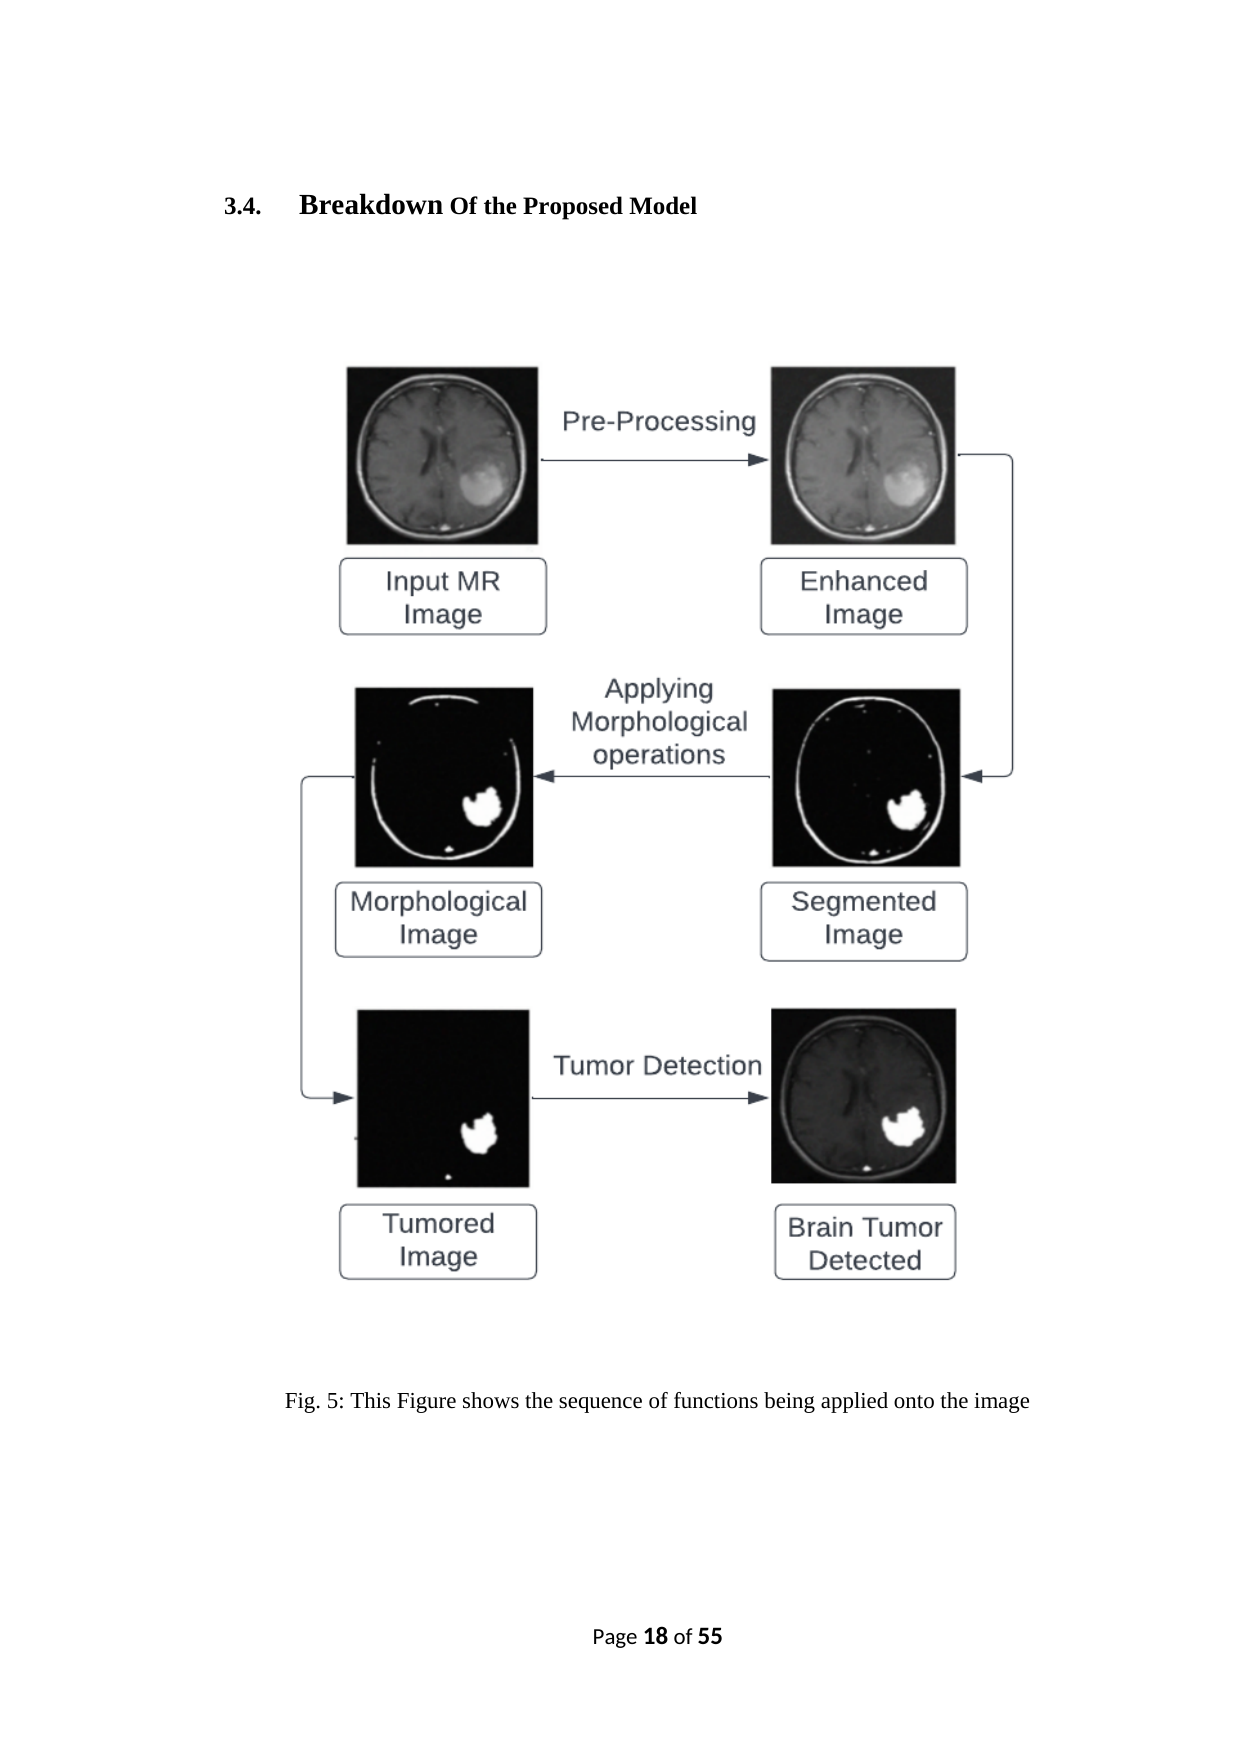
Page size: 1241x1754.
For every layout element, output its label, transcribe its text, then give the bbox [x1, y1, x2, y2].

subtitle Breakdown Of the Proposed Model [224, 187, 1090, 221]
text Fig. 5: This Figure shows the sequence of functions being applied onto the image [225, 1387, 1090, 1413]
picture [258, 289, 1057, 1352]
